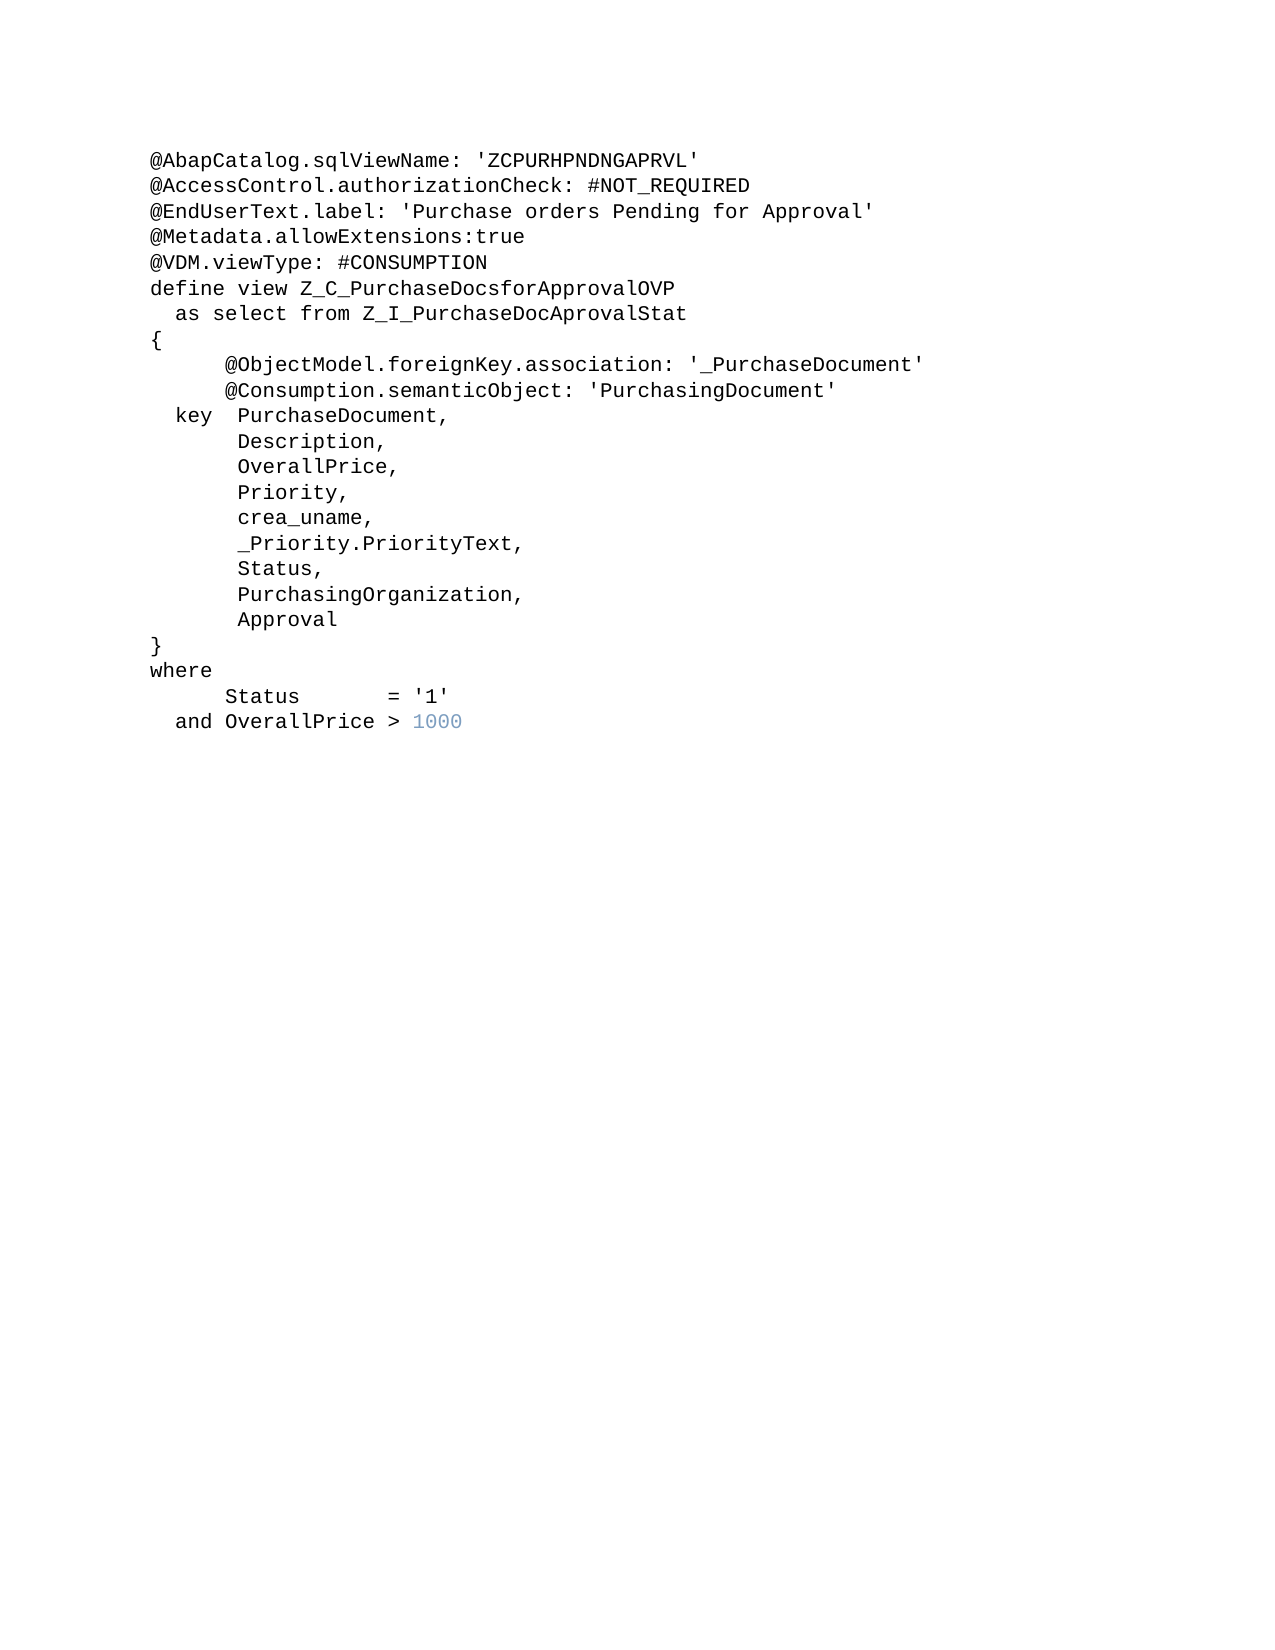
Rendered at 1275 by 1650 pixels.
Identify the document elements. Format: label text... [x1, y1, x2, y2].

text @AbapCatalog.sqlViewName: 'ZCPURHPNDNGAPRVL' @AccessControl.authorizationCheck: #NOT_REQUIRED @EndUserText.label: 'Purchase orders Pending for Approval' @Metadata.allowExtensions:true @VDM.viewType: #CONSUMPTION define view Z_C_PurchaseDocsforApprovalOVP as select from Z_I_PurchaseDocAprovalStat { @ObjectModel.foreignKey.association: '_PurchaseDocument' @Consumption.semanticObject: 'PurchasingDocument' key PurchaseDocument, Description, OverallPrice, Priority, crea_uname, _Priority.PriorityText, Status, PurchasingOrganization, Approval } where Status = '1' and OverallPrice > 1000 [150, 150, 1125, 735]
